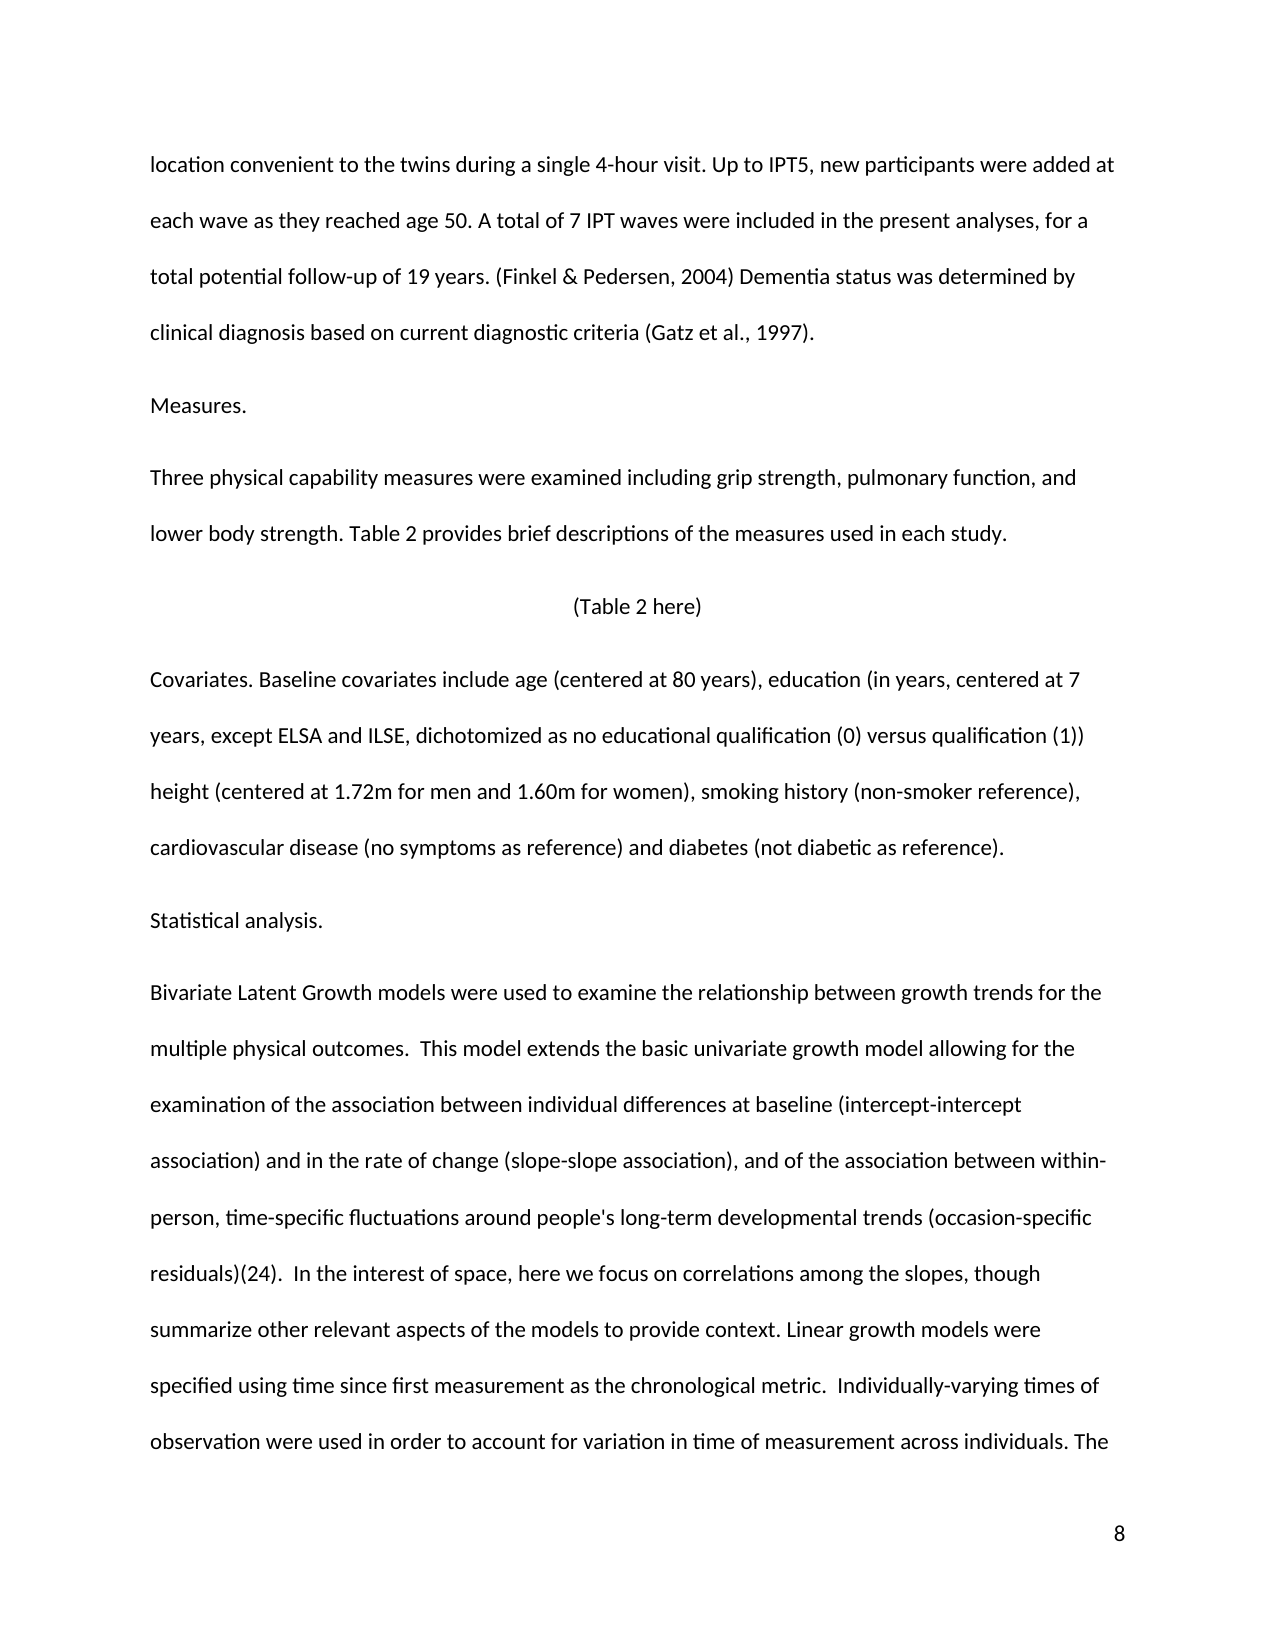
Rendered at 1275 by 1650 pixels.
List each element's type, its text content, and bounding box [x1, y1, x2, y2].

text Covariates. Baseline covariates include age (centered at 80 years), education (in years, centered at 7 years, except ELSA and ILSE, dichotomized as no educational qualification (0) versus qualification (1)) height (centered at 1.72m for men and 1.60m for women), smoking history (non-smoker reference), cardiovascular disease (no symptoms as reference) and diabetes (not diabetic as reference). [150, 665, 1125, 861]
text Statistical analysis. [150, 906, 1125, 934]
text Three physical capability measures were examined including grip strength, pulmonary function, and lower body strength. Table 2 provides brief descriptions of the measures used in each study. [150, 463, 1125, 548]
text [150, 150, 1125, 346]
text Measures. [150, 391, 1125, 419]
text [150, 978, 1125, 1455]
text (Table 2 here) [150, 592, 1125, 620]
